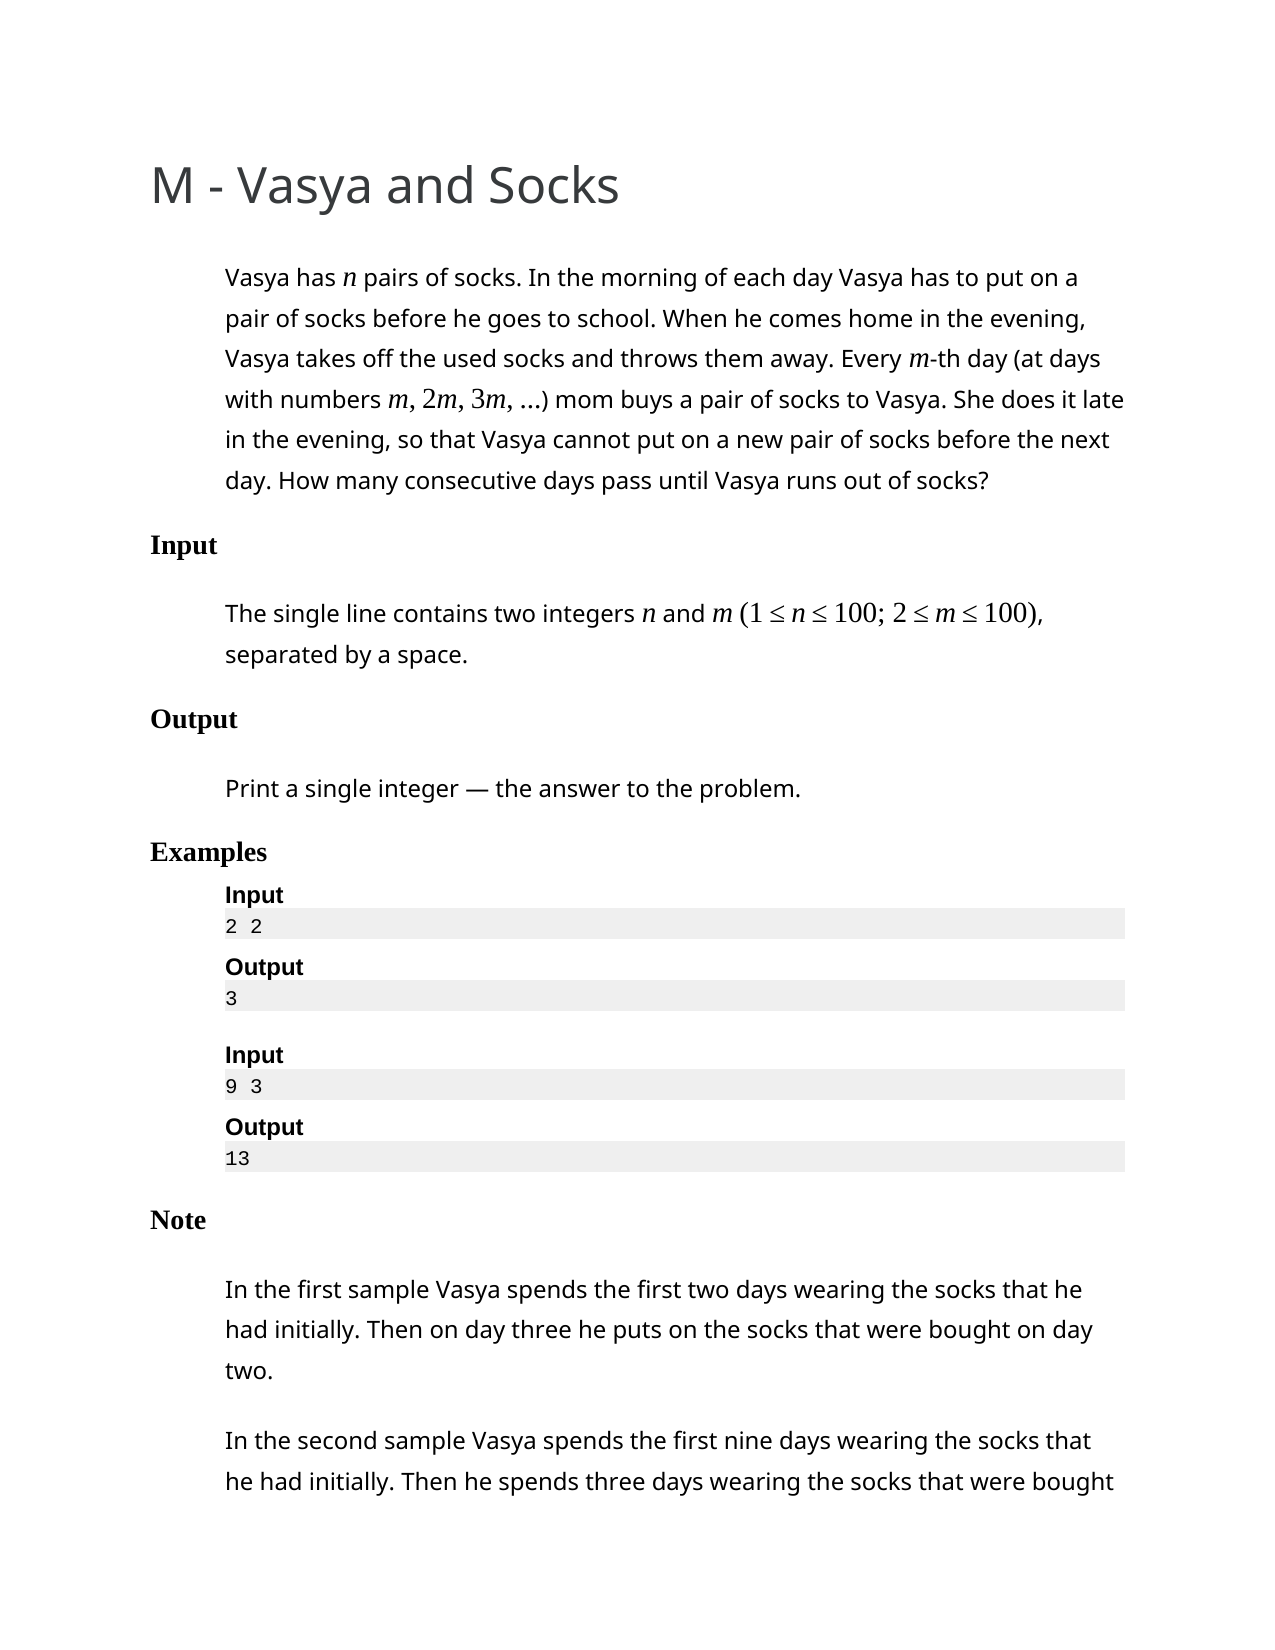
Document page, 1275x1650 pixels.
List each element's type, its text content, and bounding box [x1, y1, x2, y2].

text 3 [225, 980, 1125, 1011]
text Print a single integer — the answer to the problem. [225, 763, 1125, 804]
text Output [225, 1100, 1125, 1141]
text Output [225, 939, 1125, 980]
text M - Vasya and Socks [150, 150, 1125, 218]
text In the first sample Vasya spends the first two days wearing the socks that he had initially. Then on day three he puts on the socks that were bought on day two. [225, 1264, 1125, 1386]
text Vasya has n pairs of socks. In the morning of each day Vasya has to put on a pair of socks before he goes to school. When he comes home in the evening, Vasya takes off the used socks and throws them away. Every m-th day (at days with numbers m, 2m, 3m, ...) mom buys a pair of socks to Vasya. She does it late in the evening, so that Vasya cannot put on a new pair of socks before the next day. How many consecutive days pass until Vasya runs out of socks? [225, 253, 1125, 496]
text Input [225, 868, 1125, 908]
text Output [150, 702, 1125, 734]
text The single line contains two integers n and m (1 ≤ n ≤ 100; 2 ≤ m ≤ 100), separated by a space. [225, 589, 1125, 671]
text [225, 1416, 1125, 1497]
text 2 2 [225, 908, 1125, 939]
text Note [150, 1203, 1125, 1235]
text 9 3 [225, 1069, 1125, 1100]
text 13 [225, 1141, 1125, 1172]
text Input [225, 1028, 1125, 1069]
text Input [150, 528, 1125, 560]
text Examples [150, 835, 1125, 868]
